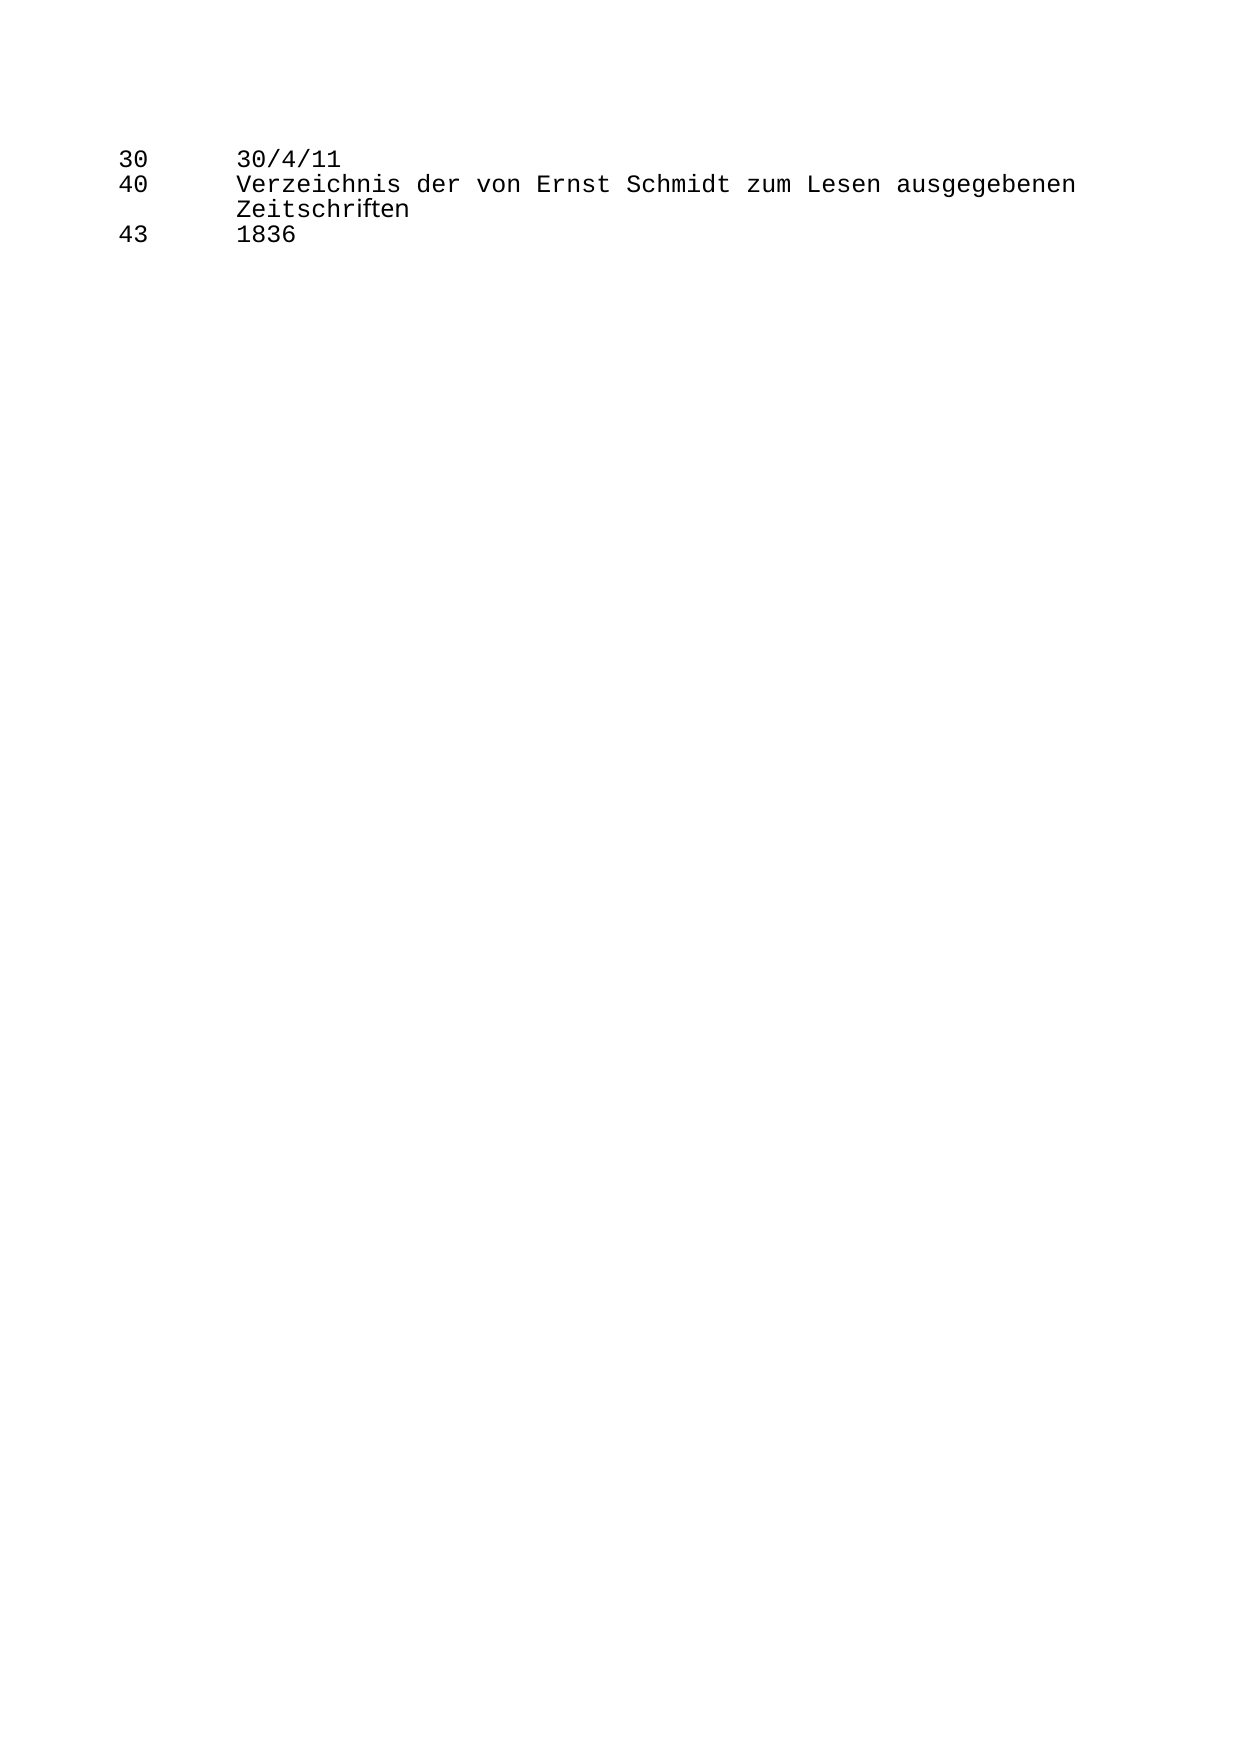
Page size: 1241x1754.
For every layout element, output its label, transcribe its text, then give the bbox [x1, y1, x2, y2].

text 43 1836 [118, 223, 1122, 248]
text 30 30/4/11 [118, 148, 1122, 173]
text 40 Verzeichnis der von p[2{Ernst} 1{Schmidt}]p zum Lesen ausgegebenen s[Zeitschrift]sen [118, 173, 1122, 223]
